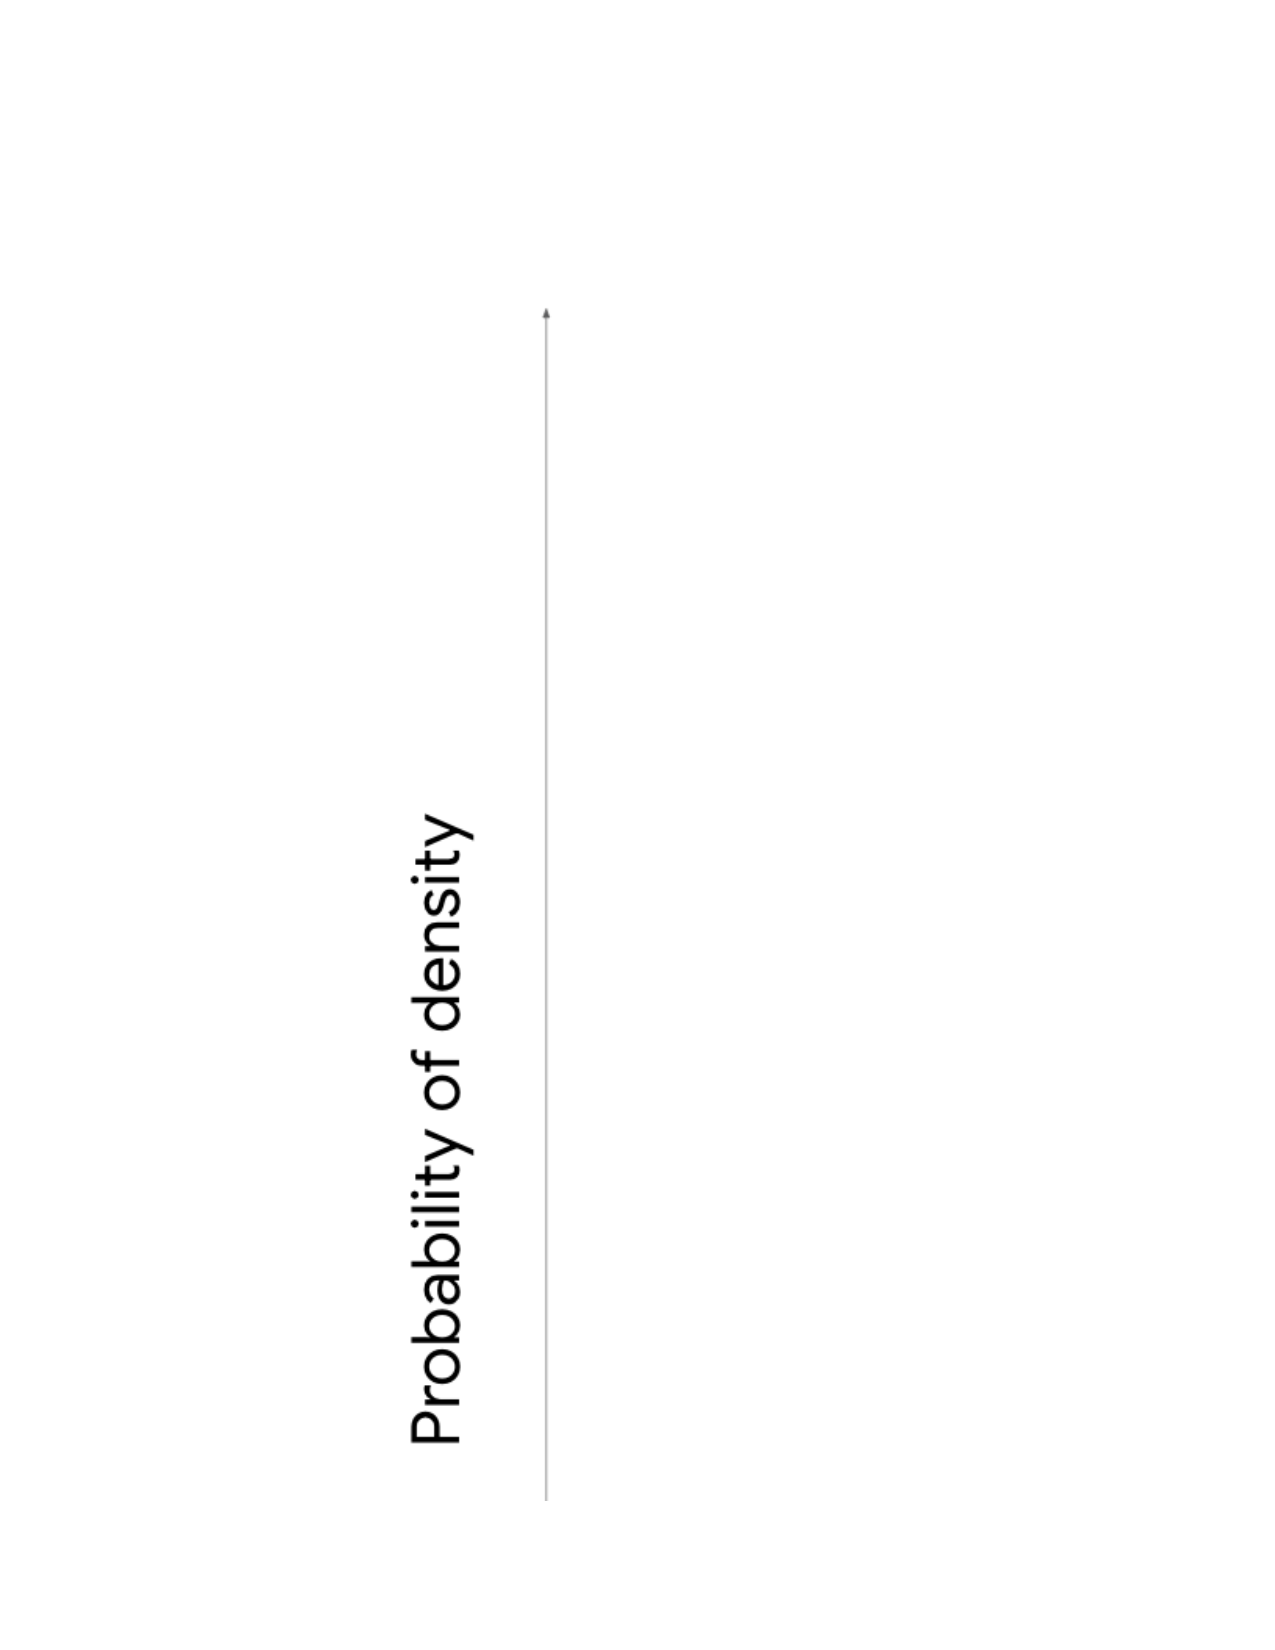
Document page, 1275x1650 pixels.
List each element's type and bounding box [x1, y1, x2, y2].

picture [150, 150, 1275, 1501]
